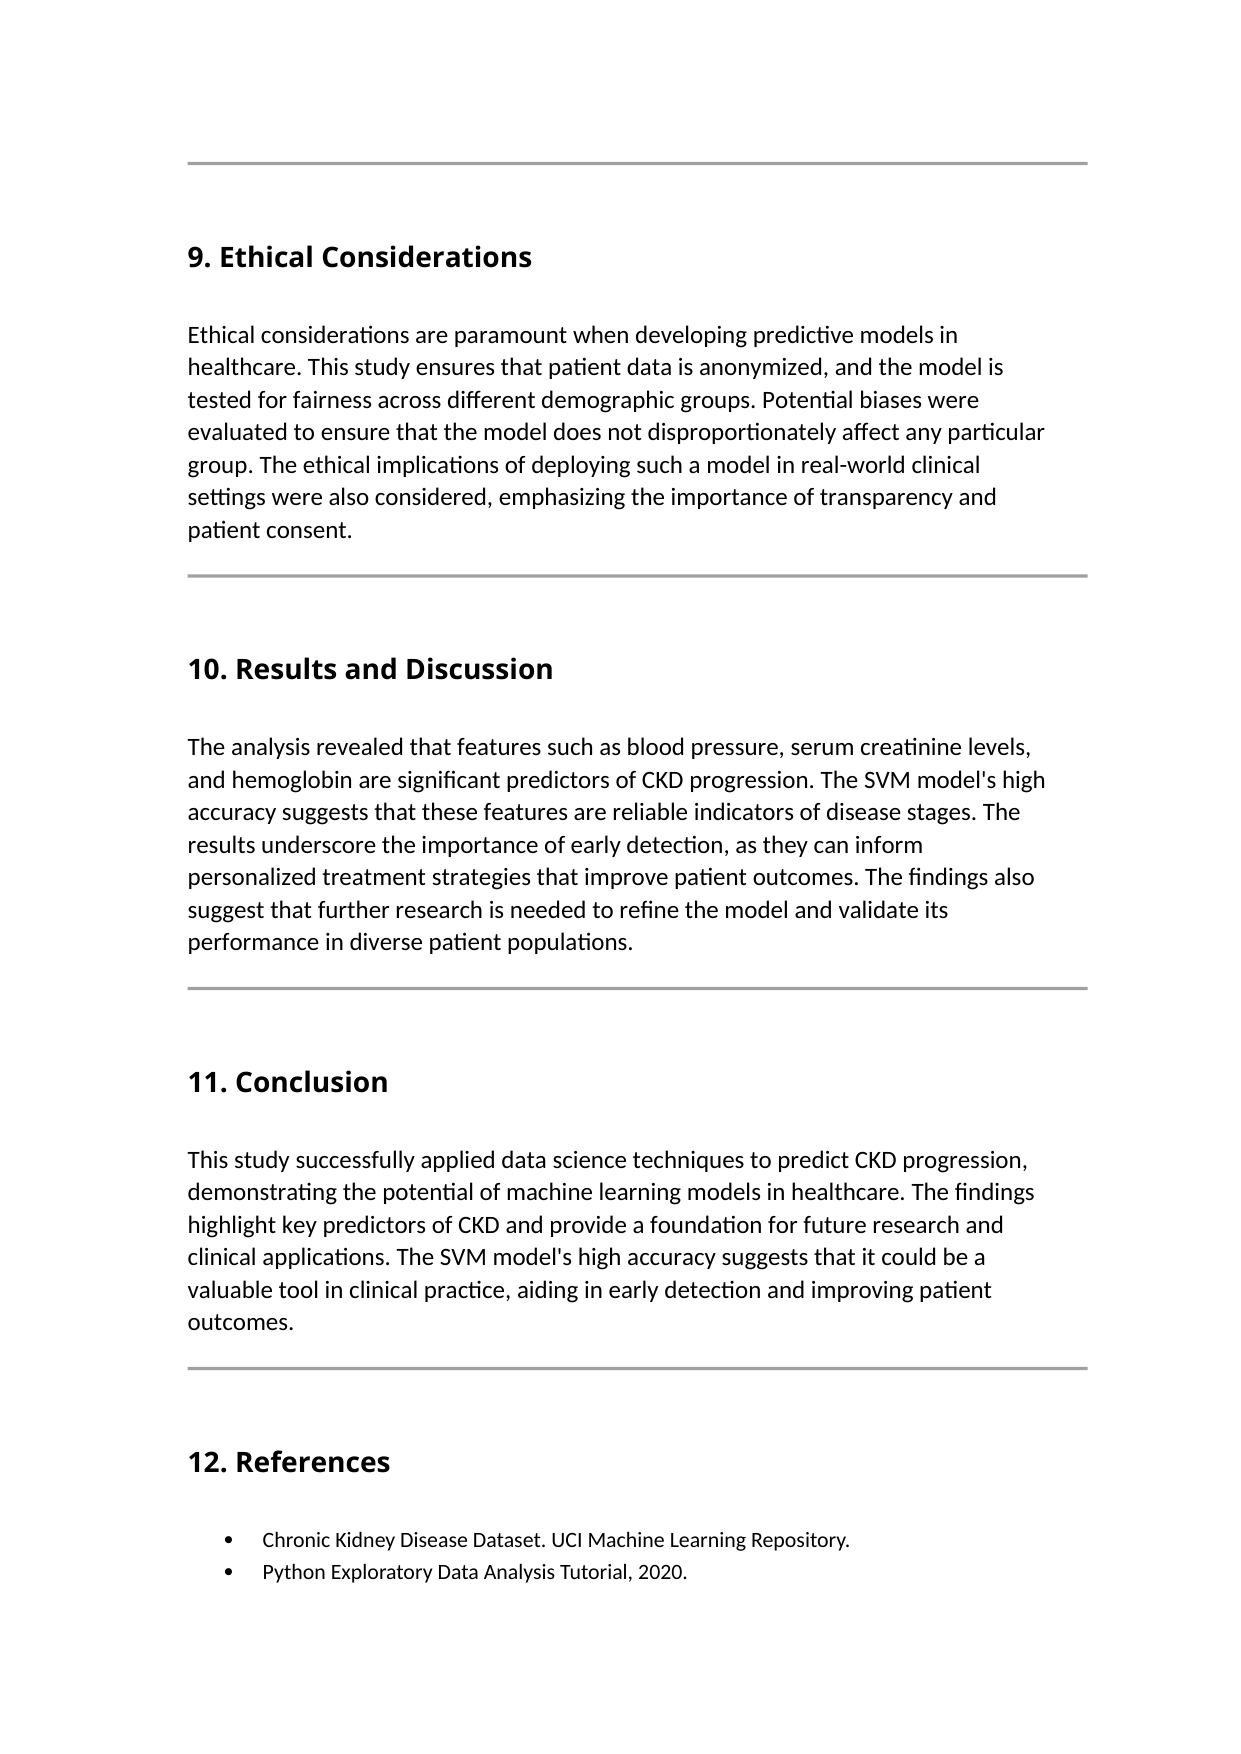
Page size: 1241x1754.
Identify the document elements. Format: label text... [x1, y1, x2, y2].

text Ethical considerations are paramount when developing predictive models in healthcare. This study ensures that patient data is anonymized, and the model is tested for fairness across different demographic groups. Potential biases were evaluated to ensure that the model does not disproportionately affect any particular group. The ethical implications of deploying such a model in real-world clinical settings were also considered, emphasizing the importance of transparency and patient consent. [187, 318, 1053, 545]
subtitle 10. Results and Discussion [187, 636, 1053, 701]
text The analysis revealed that features such as blood pressure, serum creatinine levels, and hemoglobin are significant predictors of CKD progression. The SVM model's high accuracy suggests that these features are reliable indicators of disease stages. The results underscore the importance of early detection, as they can inform personalized treatment strategies that improve patient outcomes. The findings also suggest that further research is needed to refine the model and validate its performance in diverse patient populations. [187, 730, 1053, 958]
text This study successfully applied data science techniques to predict CKD progression, demonstrating the potential of machine learning models in healthcare. The findings highlight key predictors of CKD and provide a foundation for future research and clinical applications. The SVM model's high accuracy suggests that it could be a valuable tool in clinical practice, aiding in early detection and improving patient outcomes. [187, 1143, 1053, 1338]
subtitle 11. Conclusion [187, 1049, 1053, 1114]
subtitle 9. Ethical Considerations [187, 224, 1053, 289]
list Chronic Kidney Disease Dataset. UCI Machine Learning Repository. [225, 1523, 1053, 1555]
subtitle 12. References [187, 1429, 1053, 1494]
list Python Exploratory Data Analysis Tutorial, 2020. [225, 1555, 1053, 1588]
